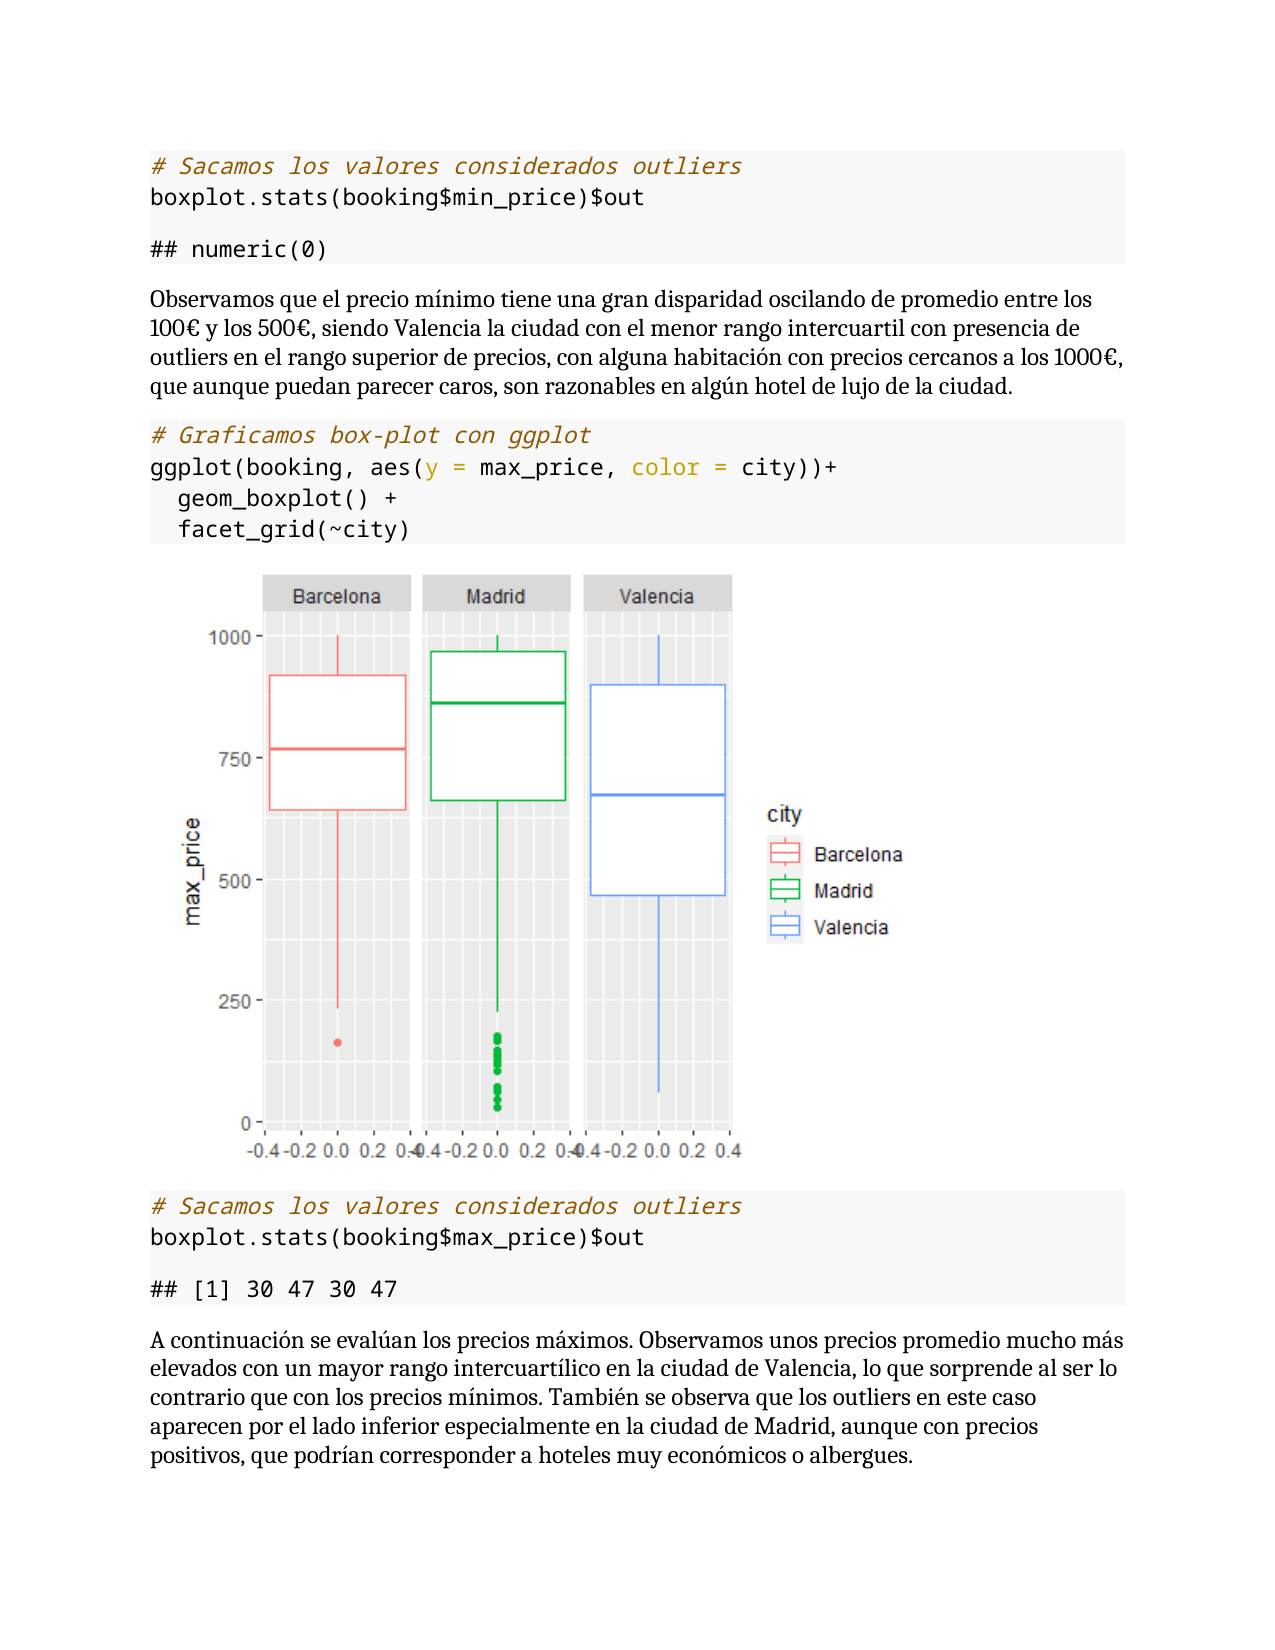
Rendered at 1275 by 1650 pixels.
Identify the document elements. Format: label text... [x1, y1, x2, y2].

text # Sacamos los valores considerados outliers boxplot.stats(booking$min_price)$out [645, 150, 1125, 212]
text # Graficamos box-plot con ggplot ggplot(booking, aes(y = max_price, color = city))+ geom_boxplot() + facet_grid(~city) [397, 419, 1125, 544]
text Observamos que el precio mínimo tiene una gran disparidad oscilando de promedio entre los 100€ y los 500€, siendo Valencia la ciudad con el menor rango intercuartil con presencia de outliers en el rango superior de precios, con alguna habitación con precios cercanos a los 1000€, que aunque puedan parecer caros, son razonables en algún hotel de lujo de la ciudad. [150, 285, 1125, 400]
text ## numeric(0) [150, 233, 1125, 264]
picture [168, 565, 927, 1172]
text # Sacamos los valores considerados outliers boxplot.stats(booking$max_price)$out [645, 1190, 1125, 1253]
text ## [1] 30 47 30 47 [150, 1273, 1125, 1305]
text A continuación se evalúan los precios máximos. Observamos unos precios promedio mucho más elevados con un mayor rango intercuartílico en la ciudad de Valencia, lo que sorprende al ser lo contrario que con los precios mínimos. También se observa que los outliers en este caso aparecen por el lado inferior especialmente en la ciudad de Madrid, aunque con precios positivos, que podrían corresponder a hoteles muy económicos o albergues. [150, 1326, 1125, 1469]
